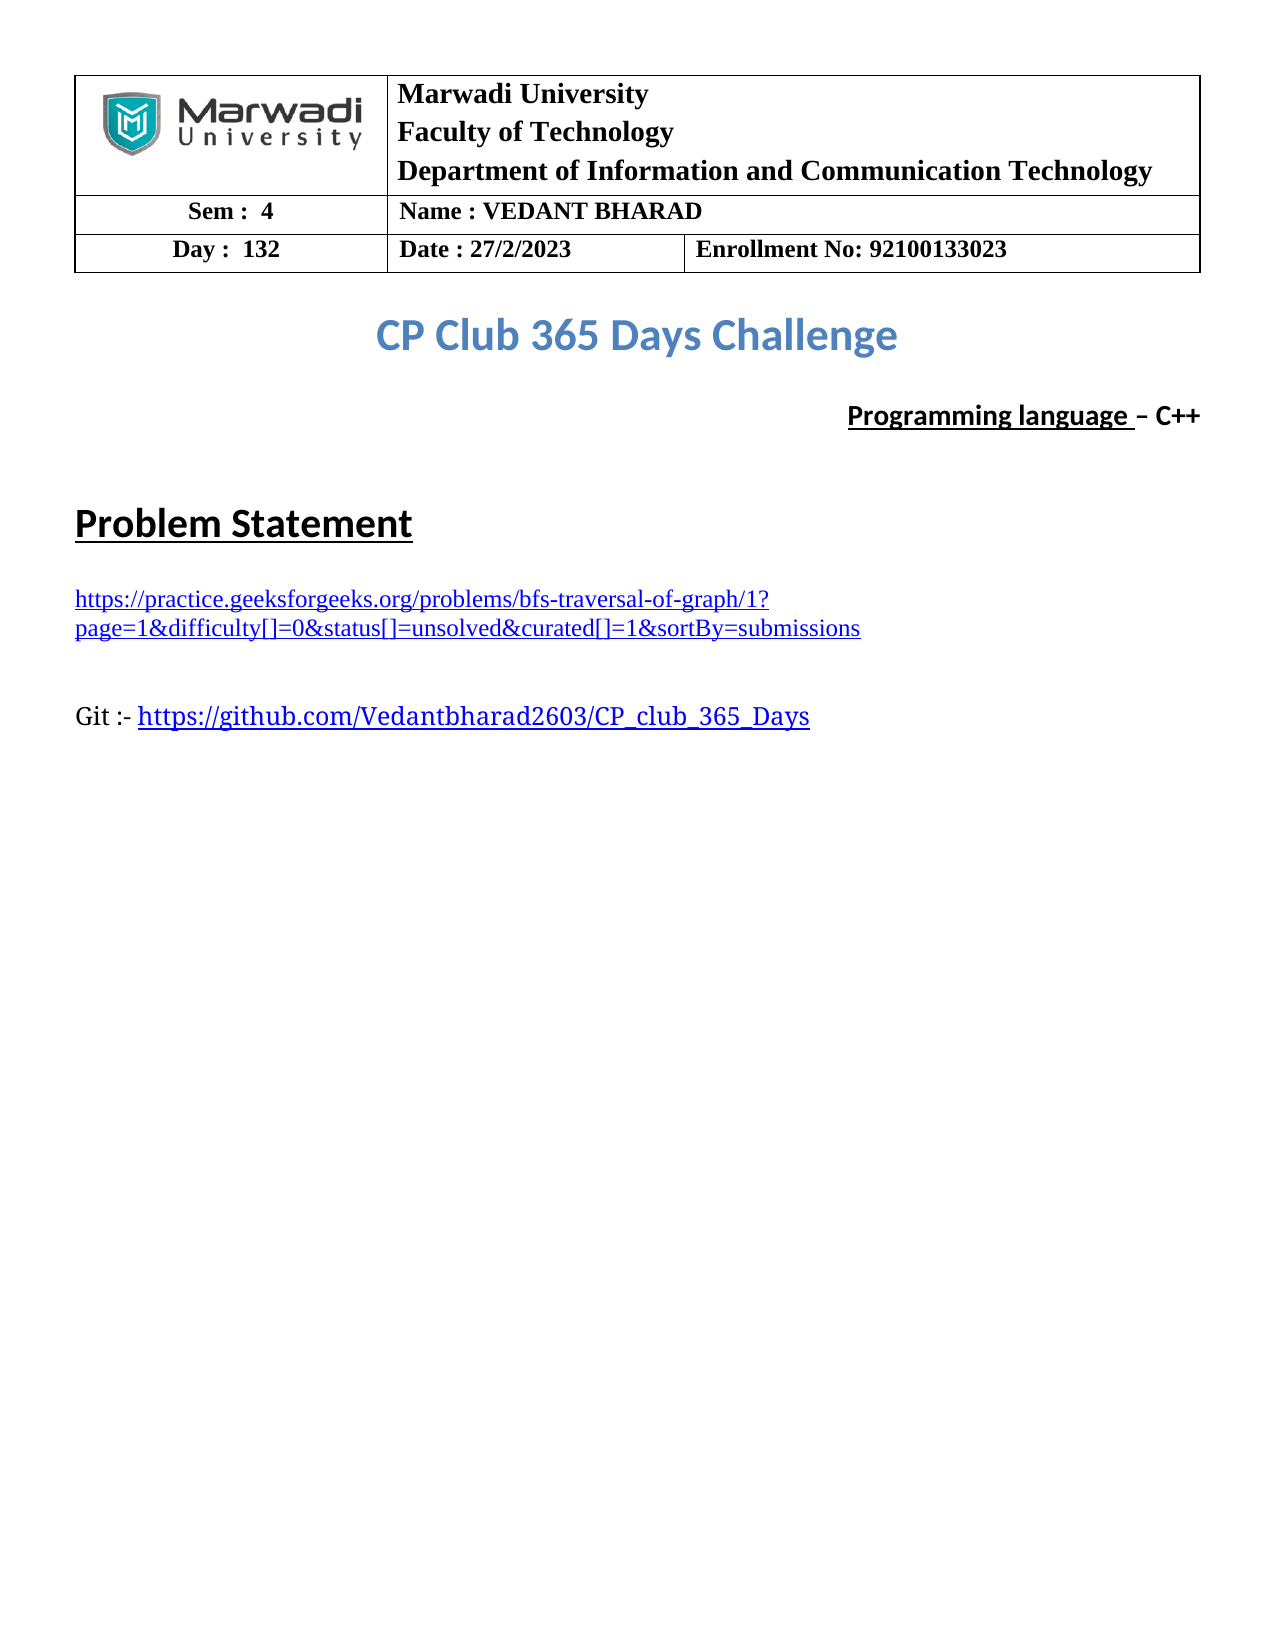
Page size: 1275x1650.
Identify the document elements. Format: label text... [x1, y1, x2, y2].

text Git :- https://github.com/Vedantbharad2603/CP_club_365_Days [75, 699, 1200, 733]
picture [87, 76, 377, 172]
text Problem Statement [75, 497, 1200, 548]
text https://practice.geeksforgeeks.org/problems/bfs-traversal-of-graph/1?page=1&difficulty[]=0&status[]=unsolved&curated[]=1&sortBy=submissions [75, 584, 1200, 641]
text Programming language – C++ [75, 397, 1200, 433]
text CP Club 365 Days Challenge [75, 306, 1200, 362]
